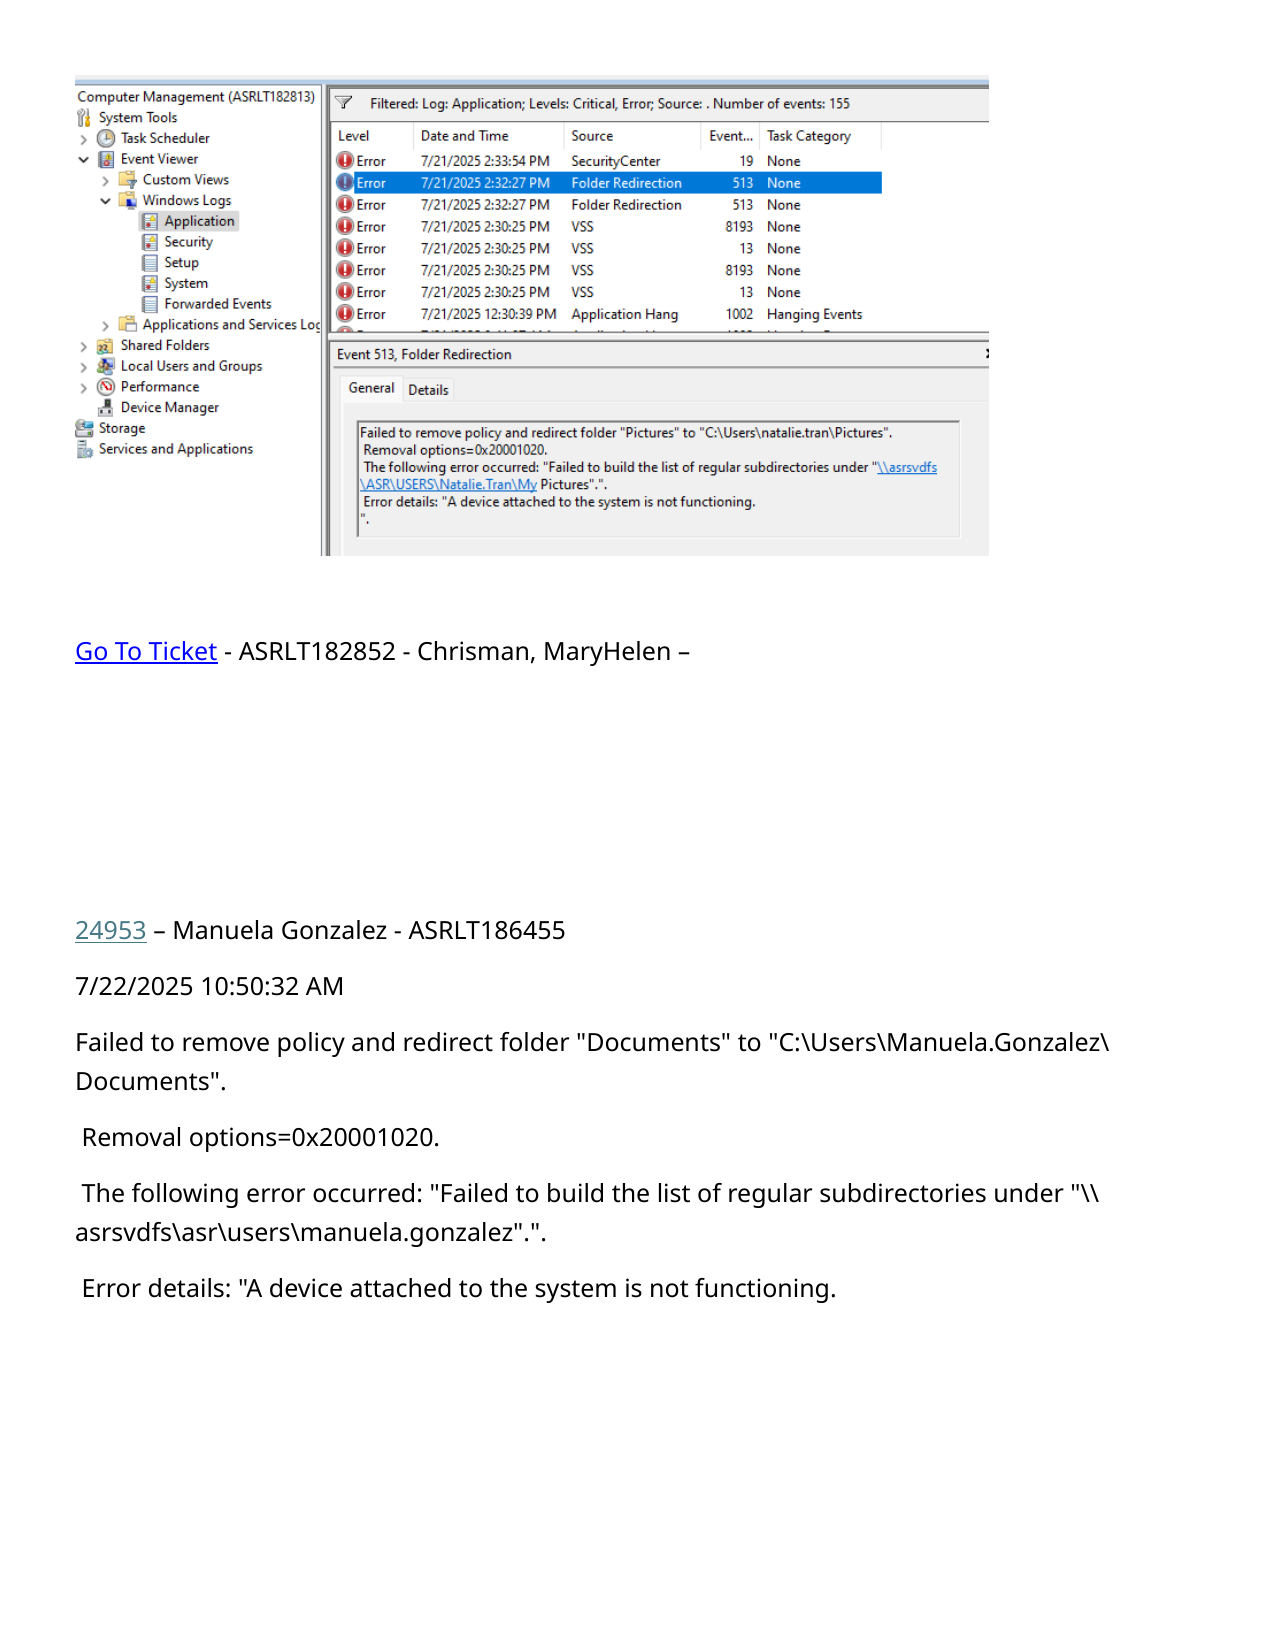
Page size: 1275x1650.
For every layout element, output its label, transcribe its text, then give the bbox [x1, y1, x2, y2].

text Removal options=0x20001020. [75, 1119, 1200, 1153]
text 7/22/2025 10:50:32 AM [75, 969, 1200, 1003]
text Go To Ticket - ASRLT182852 - Chrisman, MaryHelen – [75, 634, 1200, 668]
text Error details: "A device attached to the system is not functioning. [75, 1270, 1200, 1304]
text The following error occurred: "Failed to build the list of regular subdirectories under "\\asrsvdfs\asr\users\manuela.gonzalez".". [75, 1175, 1200, 1248]
text 24953 – Manuela Gonzalez - ASRLT186455 [75, 913, 1200, 947]
text Failed to remove policy and redirect folder "Documents" to "C:\Users\Manuela.Gonzalez\Documents". [75, 1024, 1200, 1098]
picture [75, 75, 989, 556]
